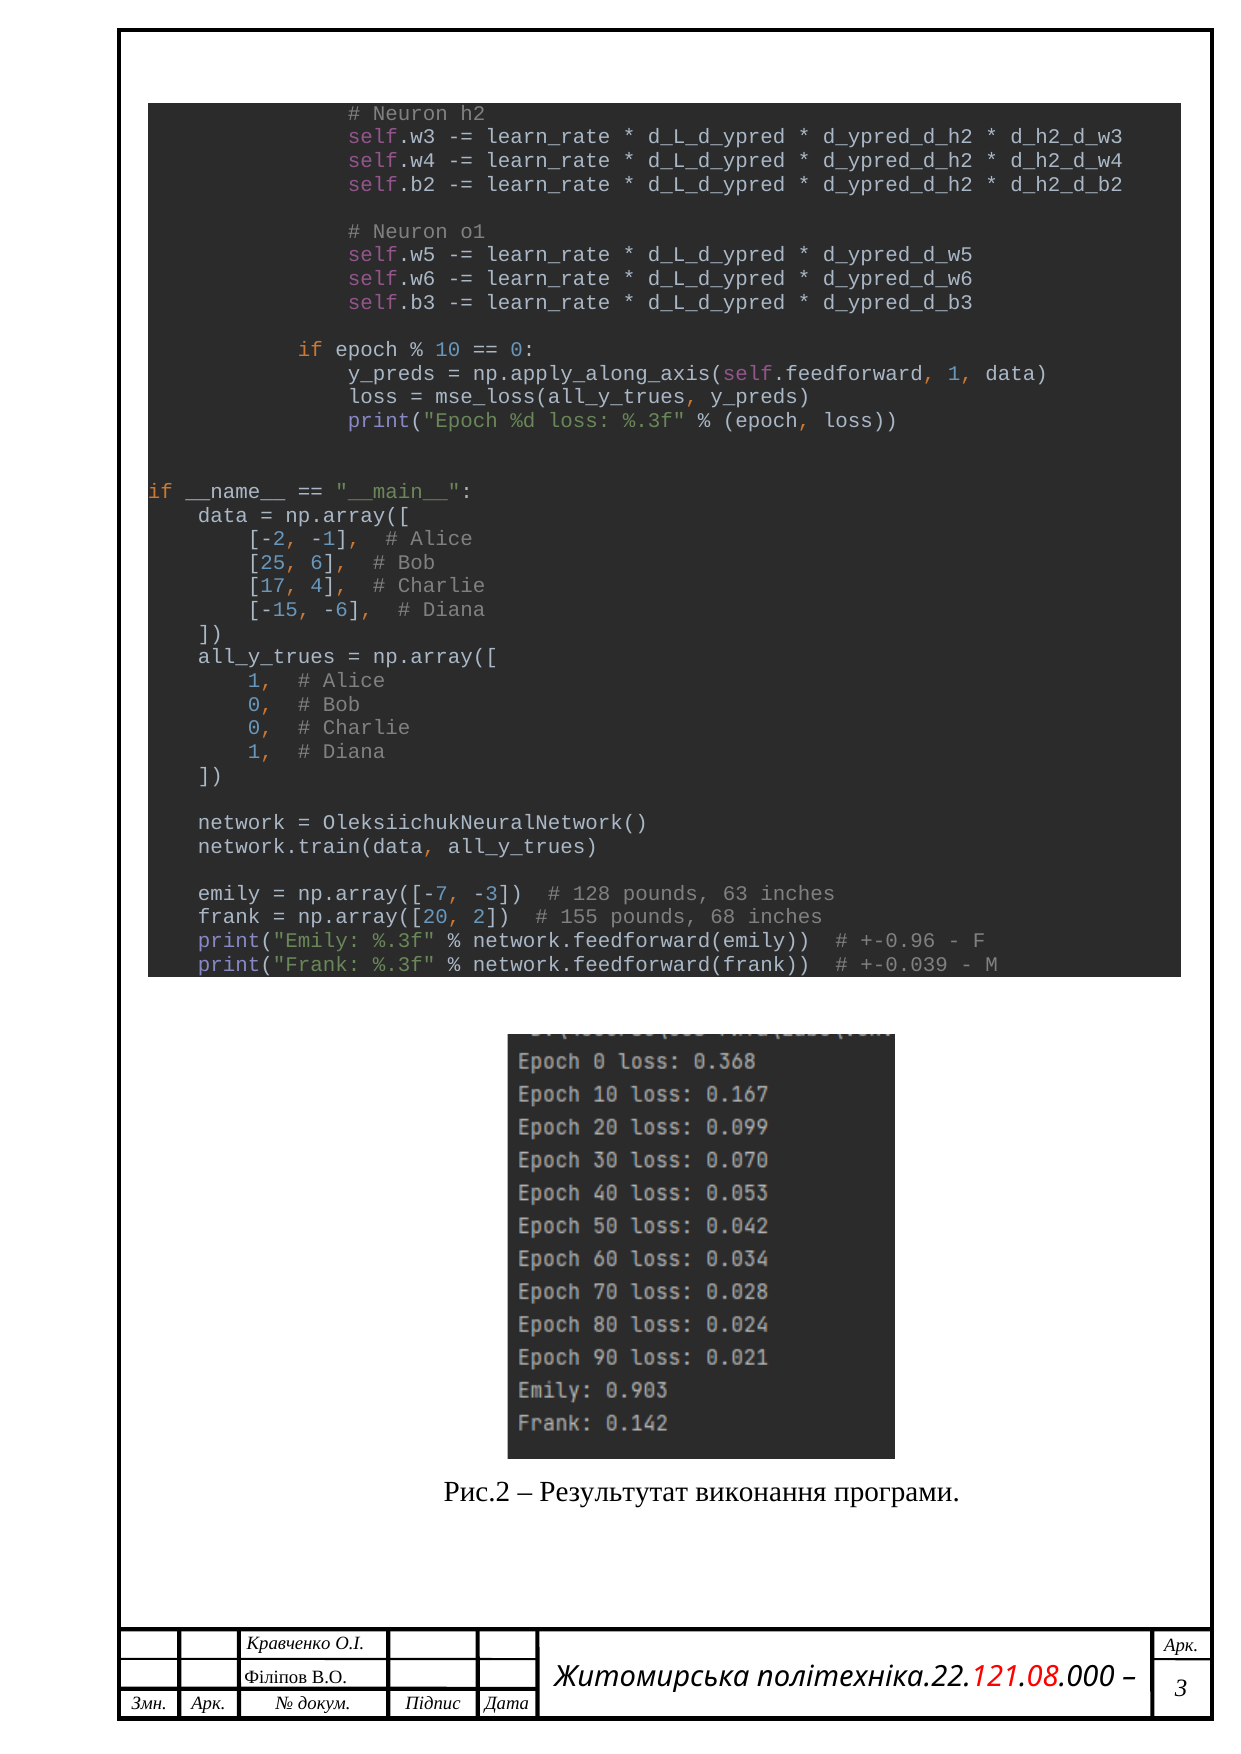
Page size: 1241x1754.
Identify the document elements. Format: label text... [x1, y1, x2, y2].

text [148, 103, 1181, 788]
text network = OleksiichukNeuralNetwork() network.train(data, all_y_trues) emily = np.array([-7, -3]) # 128 pounds, 63 inches frank = np.array([20, 2]) # 155 pounds, 68 inches print("Emily: %.3f" % network.feedforward(emily)) # +-0.96 - F print("Frank: %.3f" % network.feedforward(frank)) # +-0.039 - M [148, 788, 1181, 977]
text Рис.2 – Результутат виконання програми. [148, 1474, 1181, 1508]
picture [507, 1034, 895, 1459]
